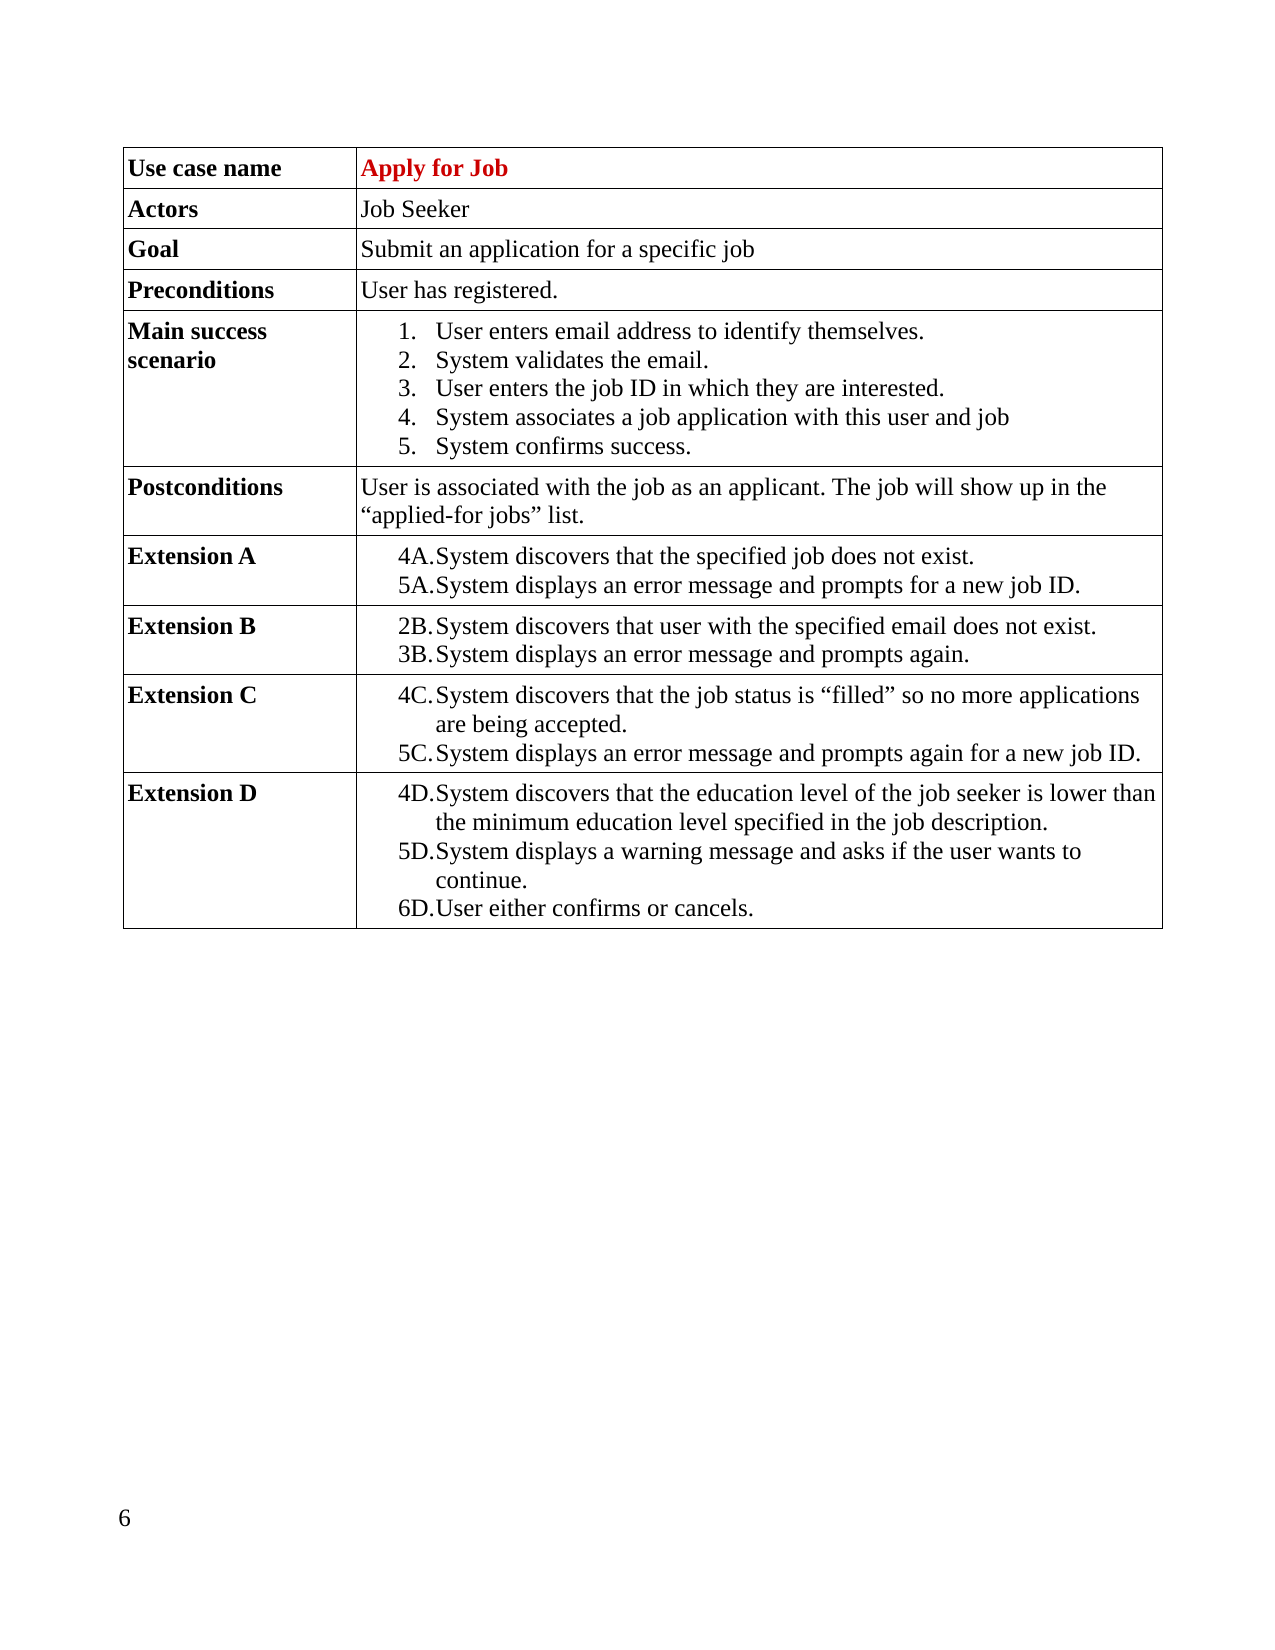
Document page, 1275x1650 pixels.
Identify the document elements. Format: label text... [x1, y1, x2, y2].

table_cell Job Seeker [357, 189, 1162, 228]
table_cell Extension D [124, 773, 356, 928]
table_cell Actors [124, 189, 356, 228]
table_cell Extension B [124, 606, 356, 674]
table_header Use case name [124, 148, 356, 188]
table_cell Extension A [124, 536, 356, 604]
table_cell User enters email address to identify themselves. System validates the email. User enters the job ID in which they are interested. System associates a job application with this user and job System confirms success. [357, 311, 1162, 466]
table_cell System discovers that the job status is “filled” so no more applications are being accepted. System displays an error message and prompts again for a new job ID. [357, 675, 1162, 772]
table_header Apply for Job [357, 148, 1162, 188]
table_cell System discovers that the education level of the job seeker is lower than the minimum education level specified in the job description. System displays a warning message and asks if the user wants to continue. User either confirms or cancels. [357, 773, 1162, 928]
table_cell Goal [124, 229, 356, 269]
table_cell Postconditions [124, 467, 356, 535]
table_cell Preconditions [124, 270, 356, 310]
table_cell User has registered. [357, 270, 1162, 310]
table_cell System discovers that the specified job does not exist. System displays an error message and prompts for a new job ID. [357, 536, 1162, 604]
table_cell User is associated with the job as an applicant. The job will show up in the “applied-for jobs” list. [357, 467, 1162, 535]
table_cell Extension C [124, 675, 356, 772]
table_cell Main success scenario [124, 311, 356, 466]
table_cell System discovers that user with the specified email does not exist. System displays an error message and prompts again. [357, 606, 1162, 674]
table_cell Submit an application for a specific job [357, 229, 1162, 269]
